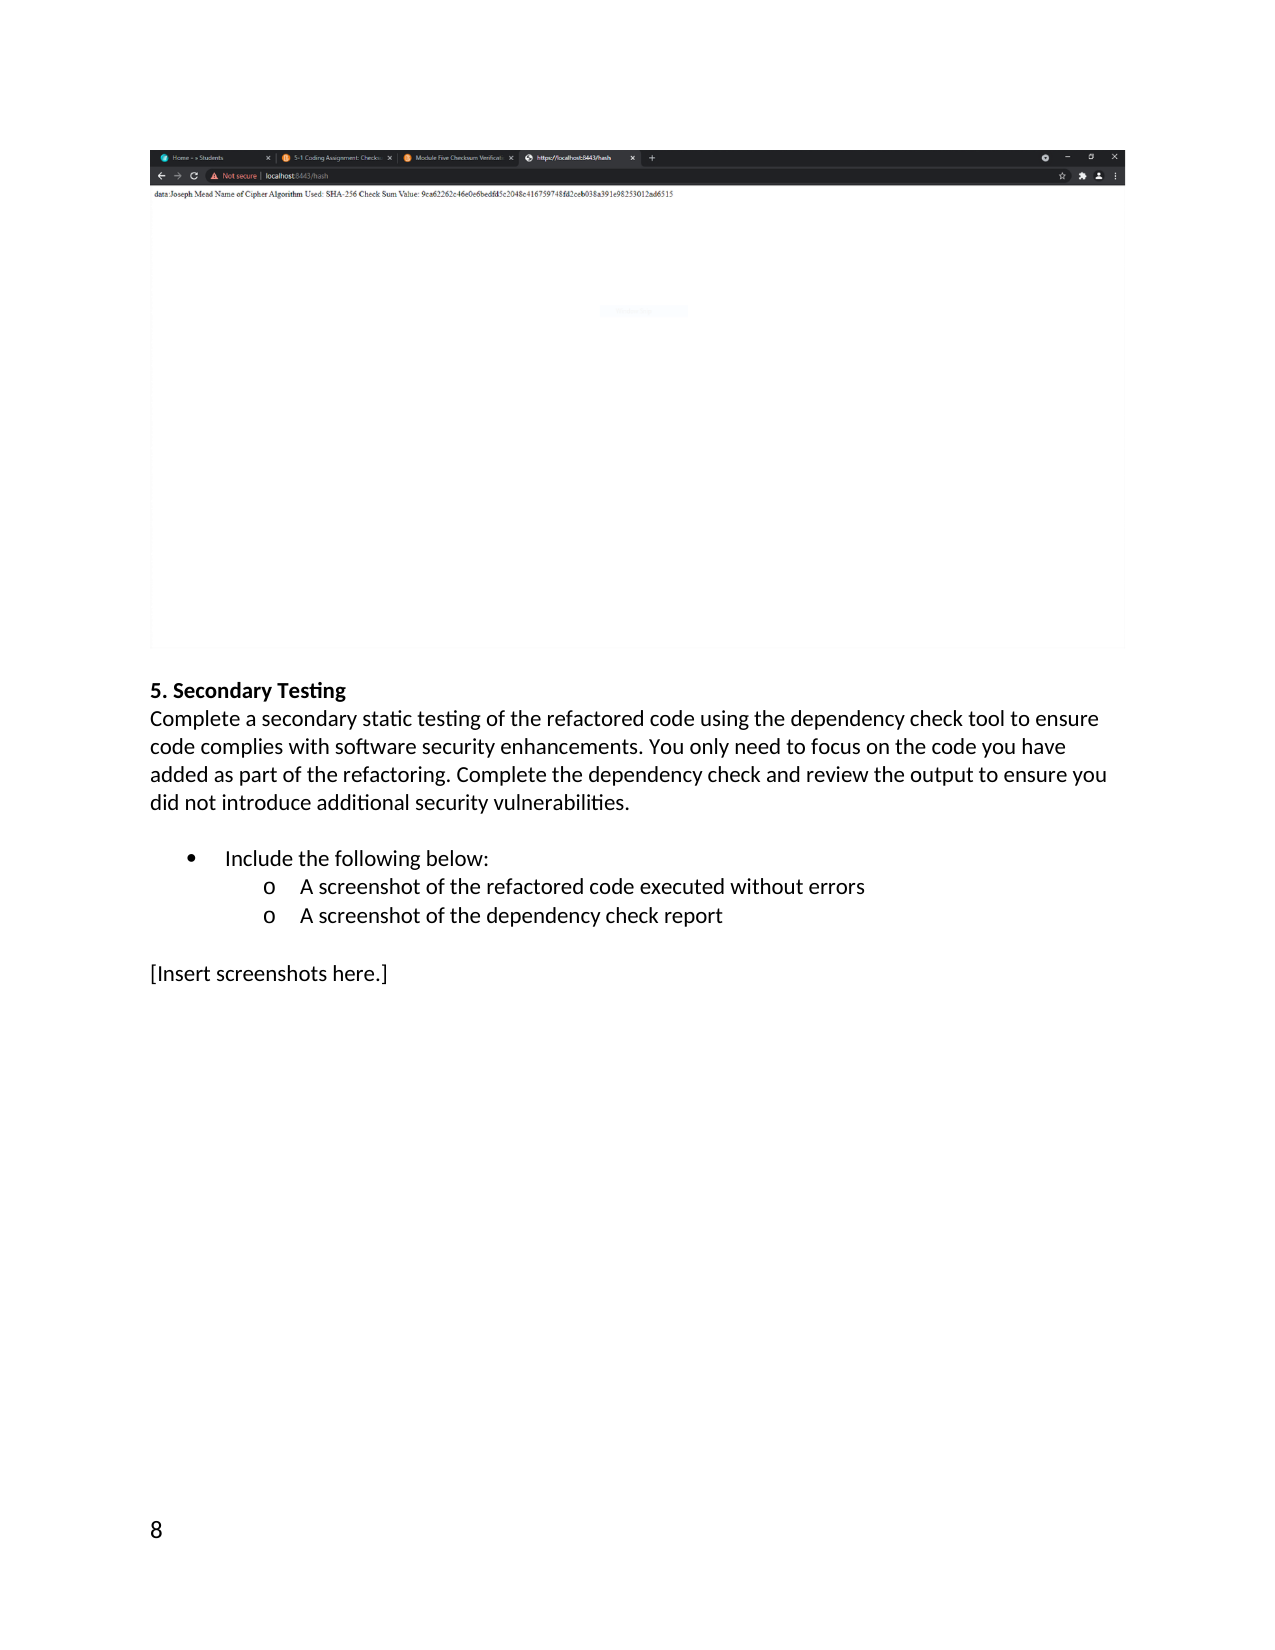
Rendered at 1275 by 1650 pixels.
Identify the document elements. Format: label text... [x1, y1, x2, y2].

picture [150, 150, 1125, 649]
subtitle 5. Secondary Testing [150, 676, 1125, 704]
list A screenshot of the refactored code executed without errors [262, 872, 1125, 901]
text Complete a secondary static testing of the refactored code using the dependency check tool to ensure code complies with software security enhancements. You only need to focus on the code you have added as part of the refactoring. Complete the dependency check and review the output to ensure you did not introduce additional security vulnerabilities. [150, 704, 1125, 816]
list Include the following below: [187, 844, 1125, 872]
text [Insert screenshots here.] [150, 959, 1125, 987]
list A screenshot of the dependency check report [262, 901, 1125, 931]
